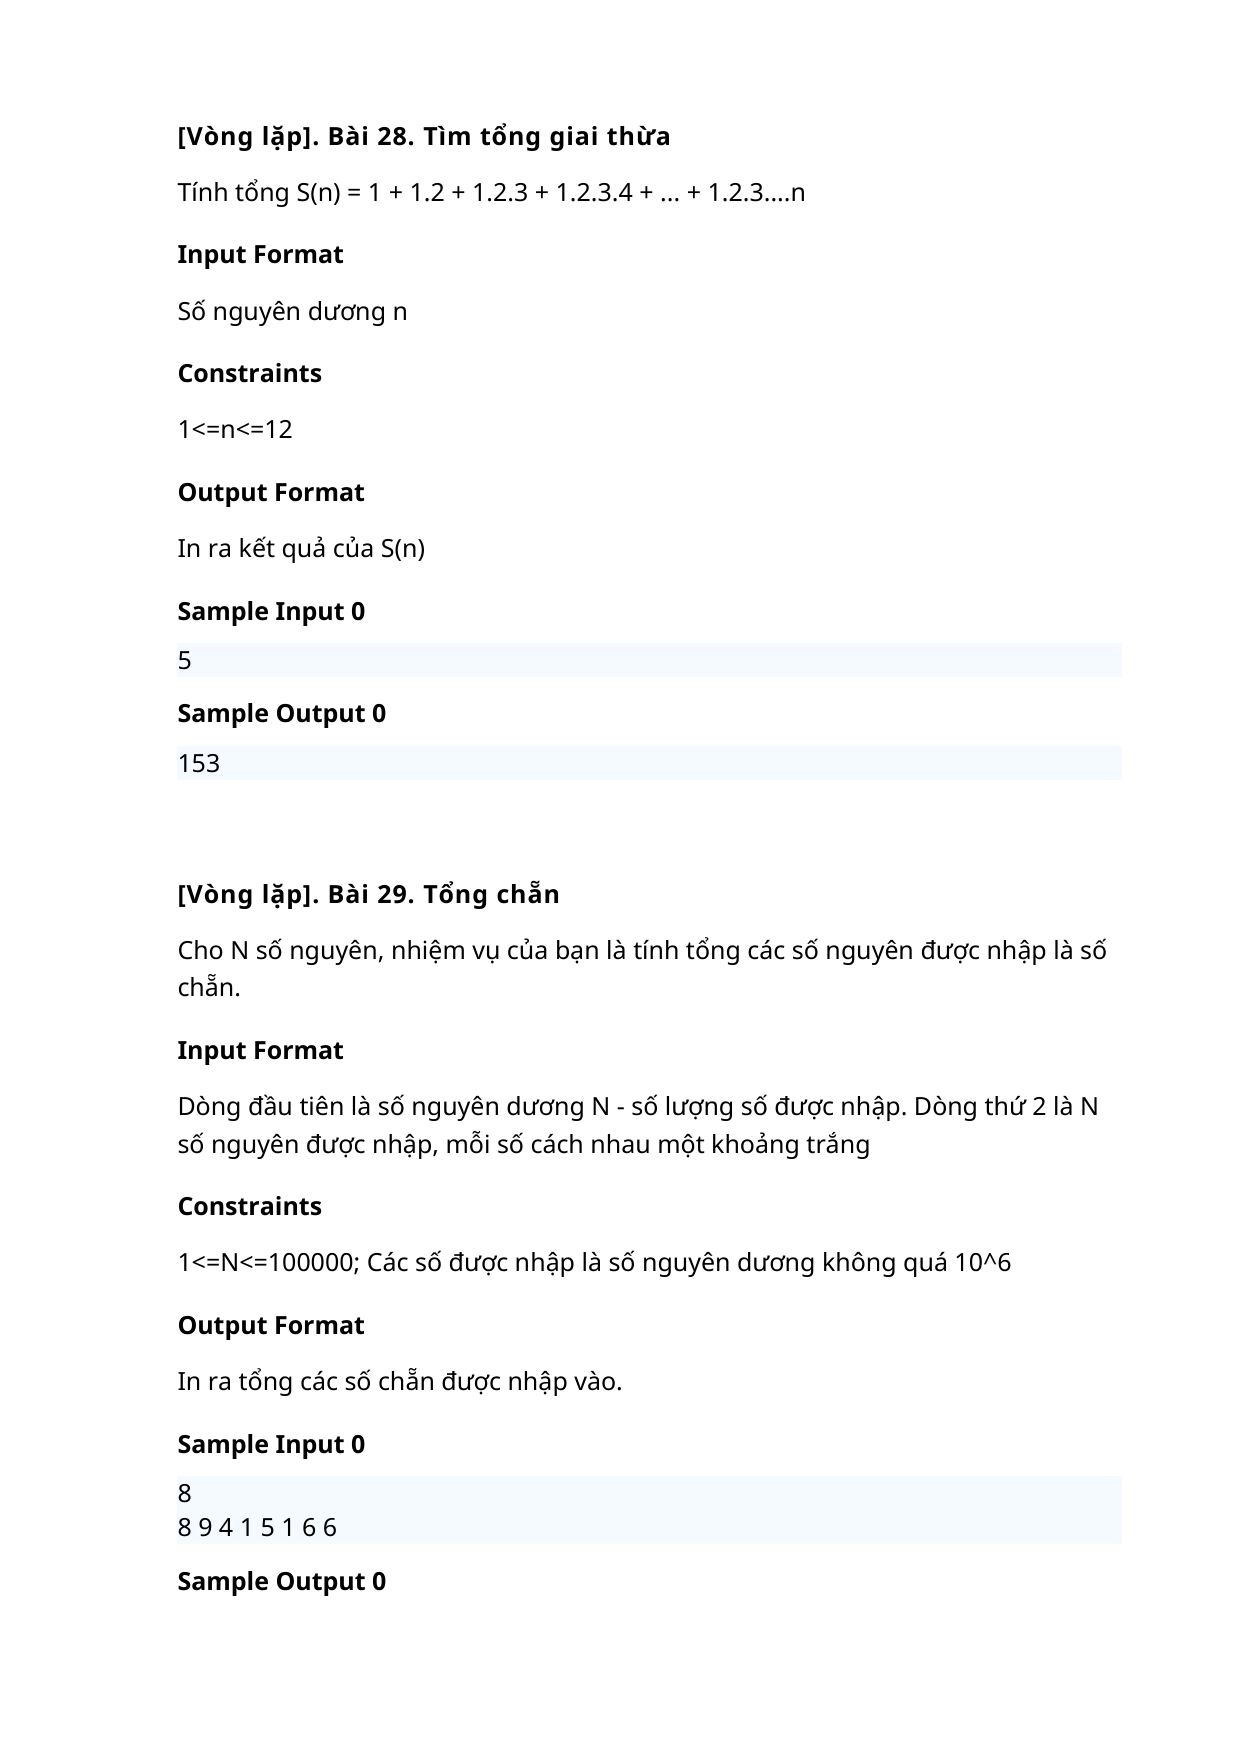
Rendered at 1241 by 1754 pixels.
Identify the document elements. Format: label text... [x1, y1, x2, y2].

text Sample Output 0 [177, 1560, 1122, 1597]
text 1<=N<=100000; Các số được nhập là số nguyên dương không quá 10^6 [177, 1242, 1122, 1279]
text Constraints [177, 352, 1122, 390]
text Tính tổng S(n) = 1 + 1.2 + 1.2.3 + 1.2.3.4 + ... + 1.2.3....n [177, 171, 1122, 208]
text Output Format [177, 471, 1122, 508]
text In ra tổng các số chẵn được nhập vào. [177, 1360, 1122, 1398]
text In ra kết quả của S(n) [177, 527, 1122, 565]
text 8 [177, 1476, 1122, 1510]
text [Vòng lặp]. Bài 29. Tổng chẵn [177, 876, 1122, 910]
text Input Format [177, 1029, 1122, 1067]
text 1<=n<=12 [177, 408, 1122, 446]
text 8 9 4 1 5 1 6 6 [177, 1510, 1122, 1544]
text Input Format [177, 233, 1122, 271]
text Số nguyên dương n [177, 290, 1122, 327]
text Constraints [177, 1185, 1122, 1223]
text 5 [177, 643, 1122, 677]
text Dòng đầu tiên là số nguyên dương N - số lượng số được nhập. Dòng thứ 2 là N số nguyên được nhập, mỗi số cách nhau một khoảng trắng [177, 1085, 1122, 1160]
text Output Format [177, 1304, 1122, 1342]
text Sample Output 0 [177, 692, 1122, 730]
text Sample Input 0 [177, 1423, 1122, 1460]
text [Vòng lặp]. Bài 28. Tìm tổng giai thừa [177, 118, 1122, 152]
text 153 [177, 746, 1122, 780]
text Sample Input 0 [177, 590, 1122, 627]
text Cho N số nguyên, nhiệm vụ của bạn là tính tổng các số nguyên được nhập là số chẵn. [177, 929, 1122, 1004]
